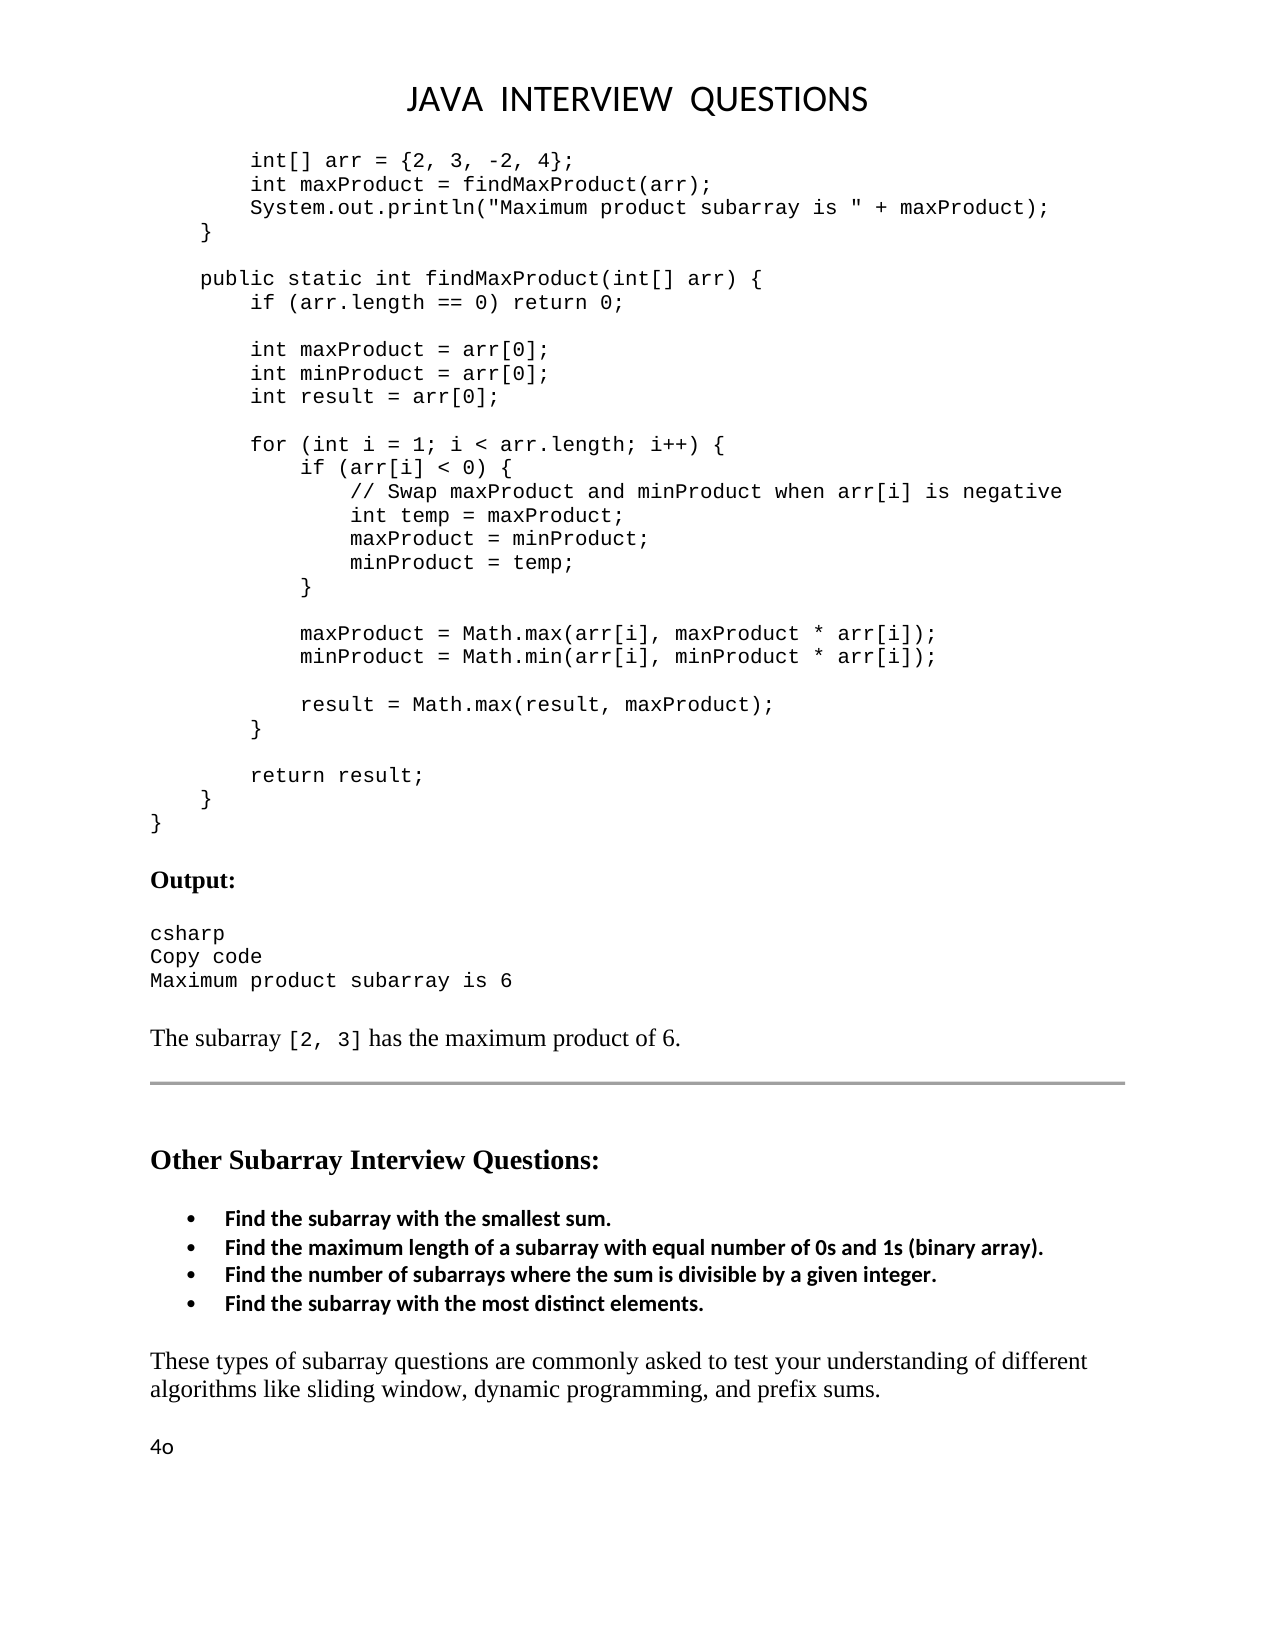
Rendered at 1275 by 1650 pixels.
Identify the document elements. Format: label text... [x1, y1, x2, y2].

text Maximum product subarray is 6 [150, 970, 1125, 994]
text The subarray [2, 3] has the maximum product of 6. [150, 1023, 1125, 1052]
list Find the number of subarrays where the sum is divisible by a given integer. [187, 1261, 1125, 1289]
text These types of subarray questions are commonly asked to test your understanding of different algorithms like sliding window, dynamic programming, and prefix sums. [150, 1346, 1125, 1403]
list Find the maximum length of a subarray with equal number of 0s and 1s (binary array). [187, 1233, 1125, 1261]
text return result; [150, 765, 1125, 788]
text System.out.println("Maximum product subarray is " + maxProduct); [150, 197, 1125, 221]
text } [150, 812, 1125, 836]
text minProduct = Math.min(arr[i], minProduct * arr[i]); [150, 647, 1125, 670]
text minProduct = temp; [150, 552, 1125, 576]
text maxProduct = Math.max(arr[i], maxProduct * arr[i]); [150, 623, 1125, 647]
text int temp = maxProduct; [150, 505, 1125, 528]
text csharp [150, 923, 1125, 946]
text for (int i = 1; i < arr.length; i++) { [150, 434, 1125, 457]
text int minProduct = arr[0]; [150, 363, 1125, 386]
text maxProduct = minProduct; [150, 528, 1125, 552]
text Output: [150, 865, 1125, 894]
list Find the subarray with the smallest sum. [187, 1204, 1125, 1233]
text public static int findMaxProduct(int[] arr) { [150, 268, 1125, 292]
text if (arr.length == 0) return 0; [150, 292, 1125, 316]
text 4o [150, 1432, 1125, 1461]
text int[] arr = {2, 3, -2, 4}; [150, 150, 1125, 174]
text } [150, 221, 1125, 244]
text if (arr[i] < 0) { [150, 457, 1125, 481]
text } [150, 717, 1125, 741]
text int result = arr[0]; [150, 386, 1125, 410]
text } [150, 788, 1125, 812]
text Copy code [150, 946, 1125, 970]
text // Swap maxProduct and minProduct when arr[i] is negative [150, 481, 1125, 505]
list Find the subarray with the most distinct elements. [187, 1289, 1125, 1317]
text result = Math.max(result, maxProduct); [150, 694, 1125, 717]
text int maxProduct = findMaxProduct(arr); [150, 174, 1125, 197]
text } [150, 576, 1125, 599]
text int maxProduct = arr[0]; [150, 339, 1125, 363]
subtitle Other Subarray Interview Questions: [150, 1143, 1125, 1175]
